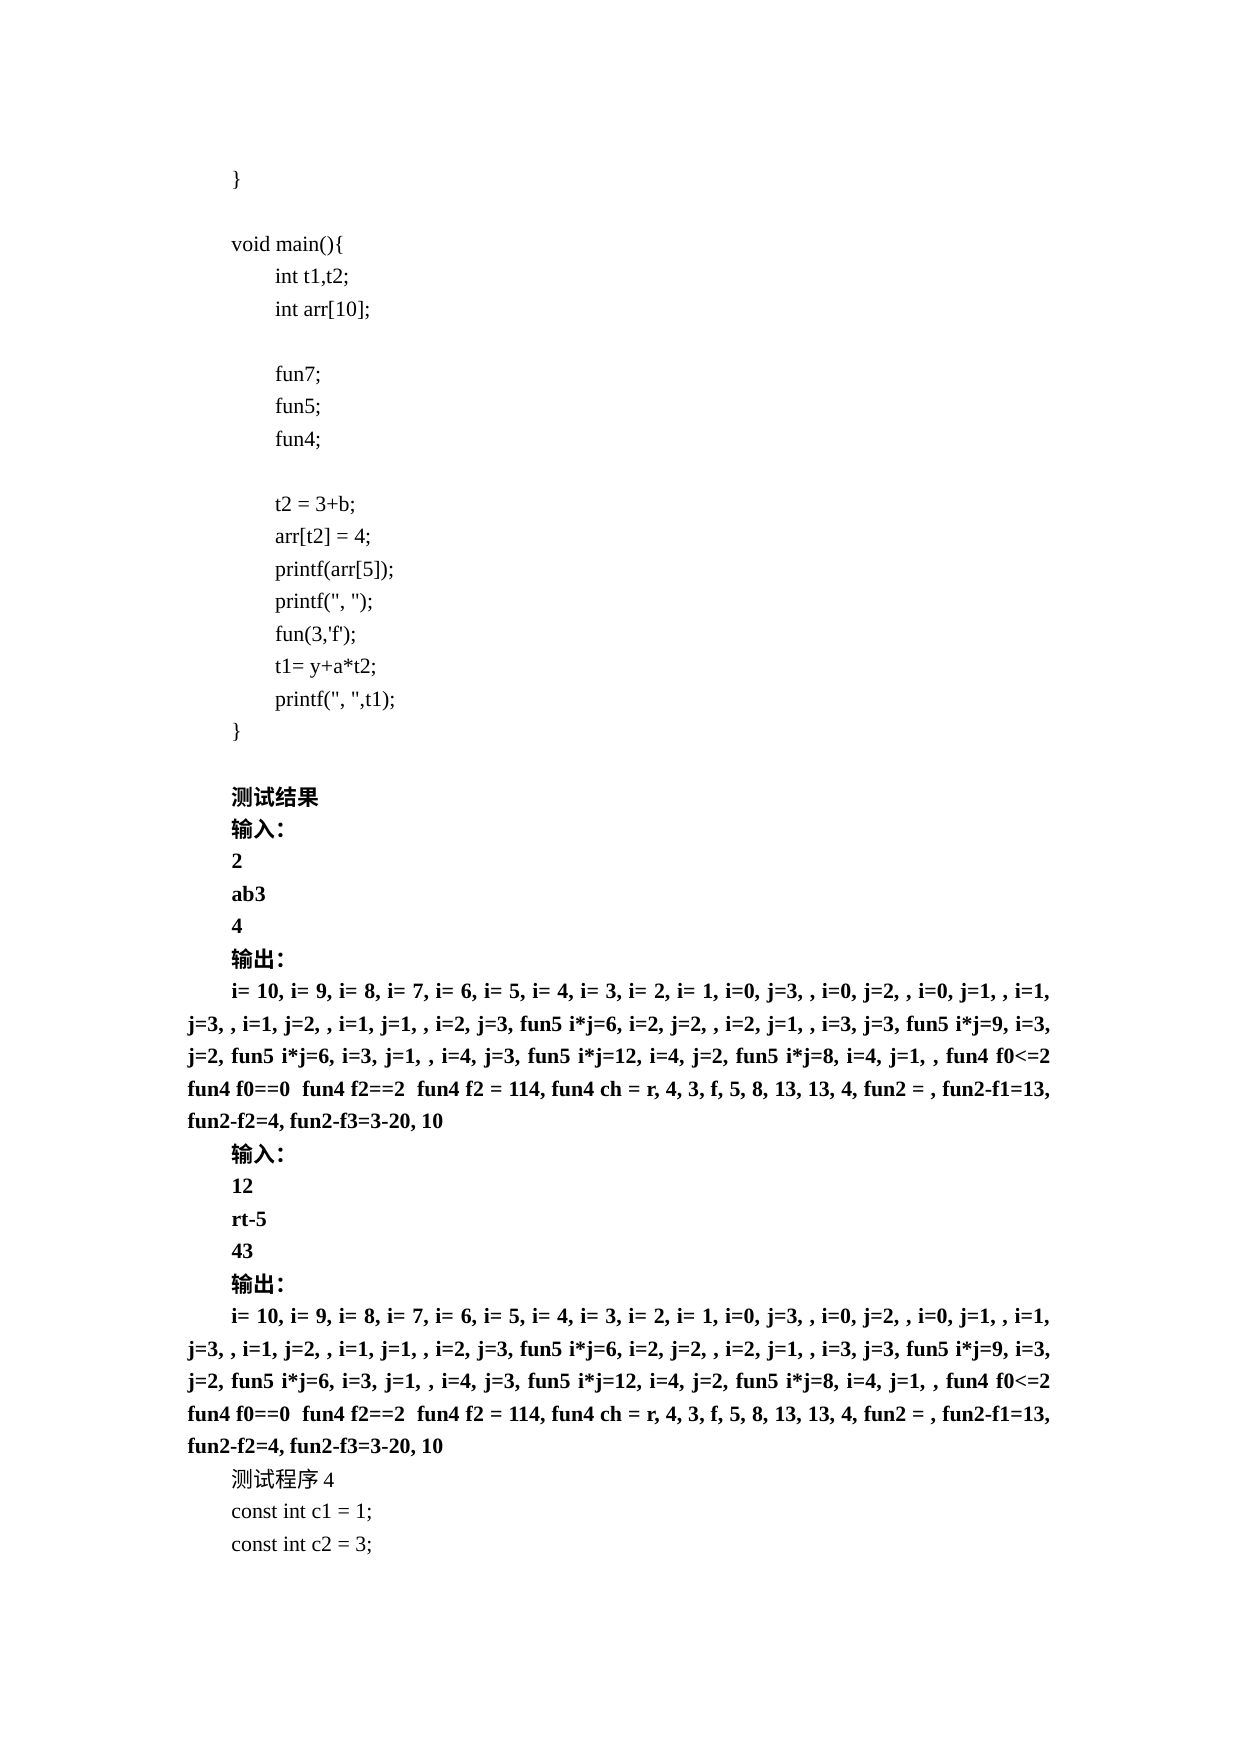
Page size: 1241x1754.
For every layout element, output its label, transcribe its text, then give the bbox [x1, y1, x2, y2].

text void main(){ [187, 227, 1053, 259]
text fun5; [187, 389, 1053, 422]
text printf(", "); [187, 584, 1053, 617]
text 输入： [187, 812, 1053, 844]
text t2 = 3+b; [187, 487, 1053, 519]
text int t1,t2; [187, 259, 1053, 292]
text rt-5 [187, 1202, 1053, 1234]
text 2 [187, 844, 1053, 877]
text 输入： [187, 1137, 1053, 1169]
text ab3 [187, 877, 1053, 909]
text fun(3,'f'); [187, 617, 1053, 649]
text printf(arr[5]); [187, 552, 1053, 584]
text 输出： [187, 1267, 1053, 1299]
text fun4; [187, 422, 1053, 454]
text 测试程序4 [187, 1462, 1053, 1494]
text printf(", ",t1); [187, 682, 1053, 714]
text } [187, 714, 1053, 747]
text const int c1 = 1; [187, 1494, 1053, 1527]
text 43 [187, 1234, 1053, 1267]
text i= 10, i= 9, i= 8, i= 7, i= 6, i= 5, i= 4, i= 3, i= 2, i= 1, i=0, j=3, , i=0, j=2, , i=0, j=1, , i=1, j=3, , i=1, j=2, , i=1, j=1, , i=2, j=3, fun5 i*j=6, i=2, j=2, , i=2, j=1, , i=3, j=3, fun5 i*j=9, i=3, j=2, fun5 i*j=6, i=3, j=1, , i=4, j=3, fun5 i*j=12, i=4, j=2, fun5 i*j=8, i=4, j=1, , fun4 f0<=2 fun4 f0==0 fun4 f2==2 fun4 f2 = 114, fun4 ch = r, 4, 3, f, 5, 8, 13, 13, 4, fun2 = , fun2-f1=13, fun2-f2=4, fun2-f3=3-20, 10 [187, 974, 1053, 1137]
text fun7; [187, 357, 1053, 389]
text } [187, 162, 1053, 194]
text const int c2 = 3; [187, 1527, 1053, 1559]
text 4 [187, 909, 1053, 942]
text int arr[10]; [187, 292, 1053, 324]
text arr[t2] = 4; [187, 519, 1053, 552]
text 12 [187, 1169, 1053, 1202]
text i= 10, i= 9, i= 8, i= 7, i= 6, i= 5, i= 4, i= 3, i= 2, i= 1, i=0, j=3, , i=0, j=2, , i=0, j=1, , i=1, j=3, , i=1, j=2, , i=1, j=1, , i=2, j=3, fun5 i*j=6, i=2, j=2, , i=2, j=1, , i=3, j=3, fun5 i*j=9, i=3, j=2, fun5 i*j=6, i=3, j=1, , i=4, j=3, fun5 i*j=12, i=4, j=2, fun5 i*j=8, i=4, j=1, , fun4 f0<=2 fun4 f0==0 fun4 f2==2 fun4 f2 = 114, fun4 ch = r, 4, 3, f, 5, 8, 13, 13, 4, fun2 = , fun2-f1=13, fun2-f2=4, fun2-f3=3-20, 10 [187, 1299, 1053, 1462]
text t1= y+a*t2; [187, 649, 1053, 682]
text 输出： [187, 942, 1053, 974]
text 测试结果 [187, 779, 1053, 812]
